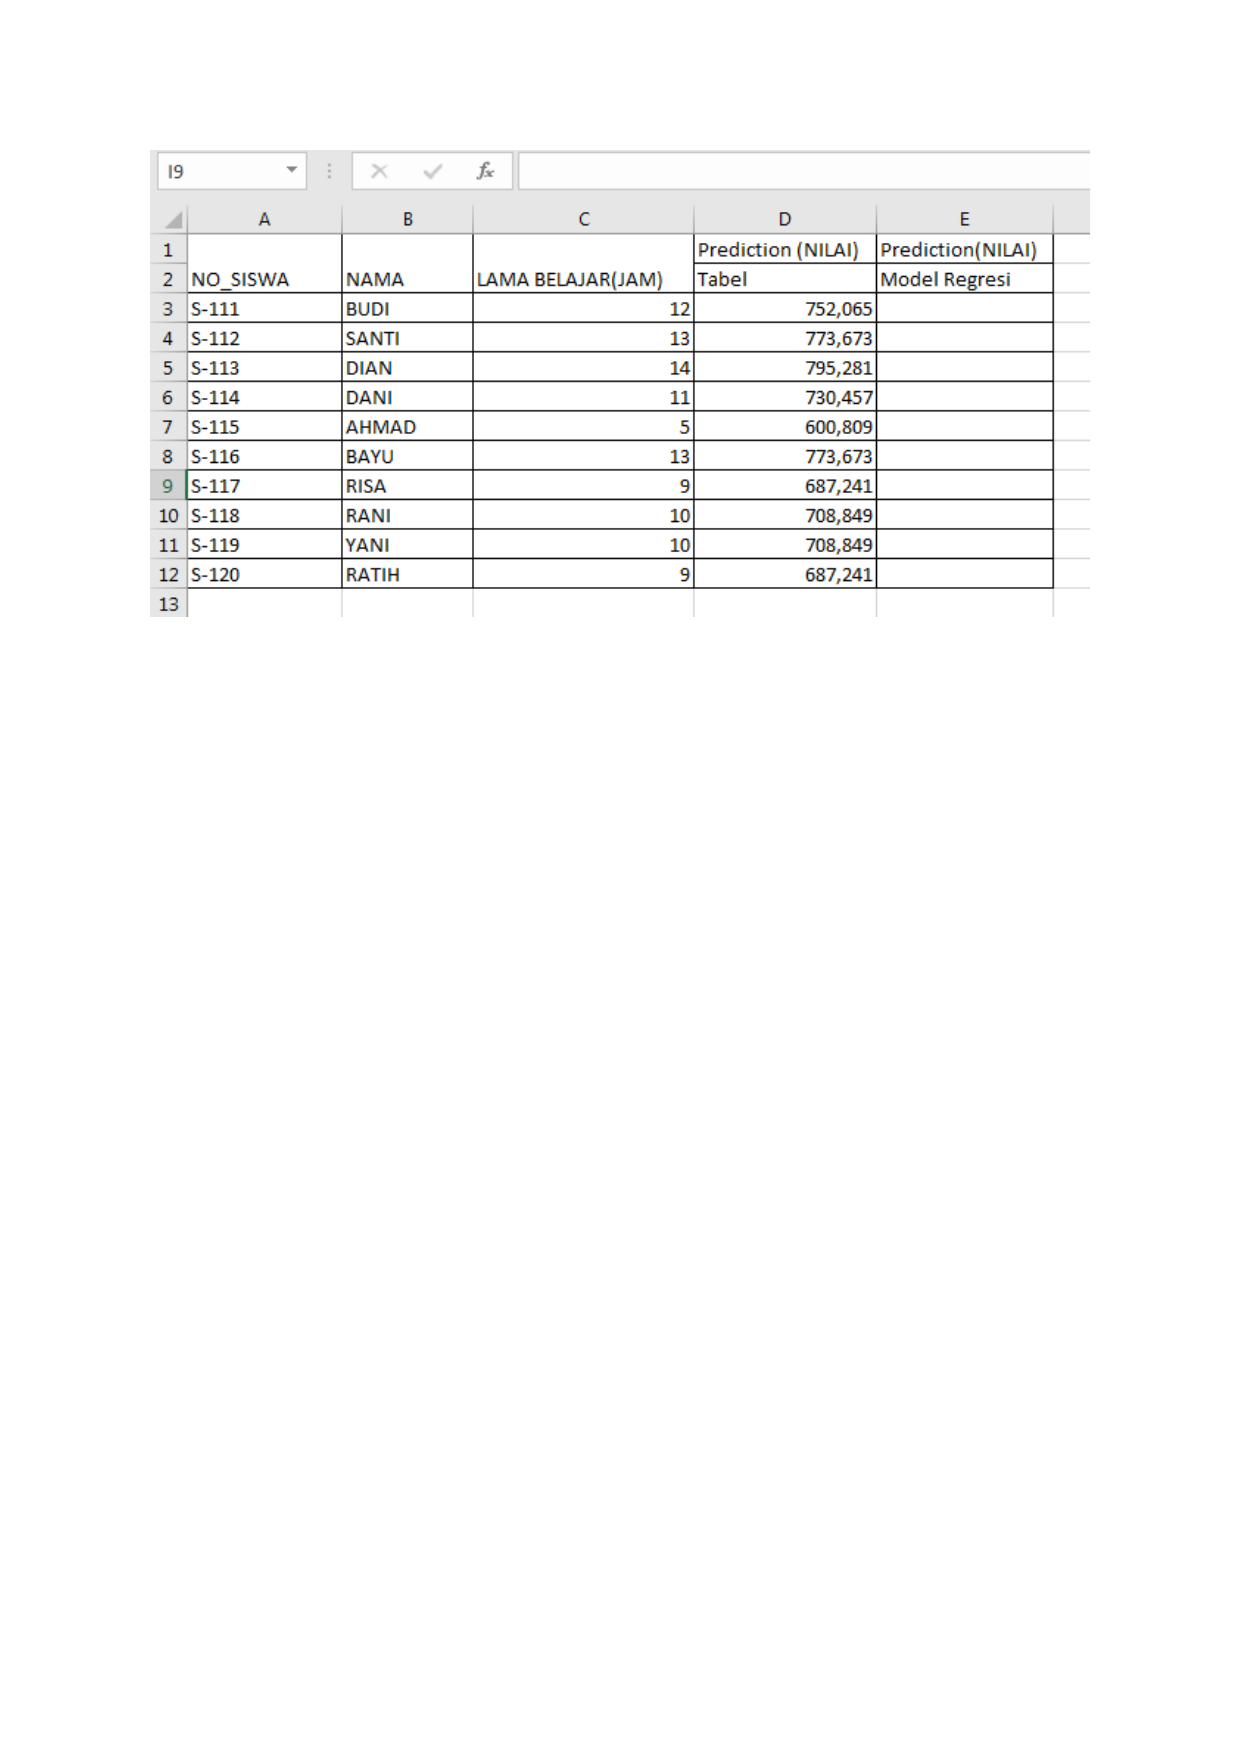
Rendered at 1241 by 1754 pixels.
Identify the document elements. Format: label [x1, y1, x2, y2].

picture [150, 150, 1091, 617]
